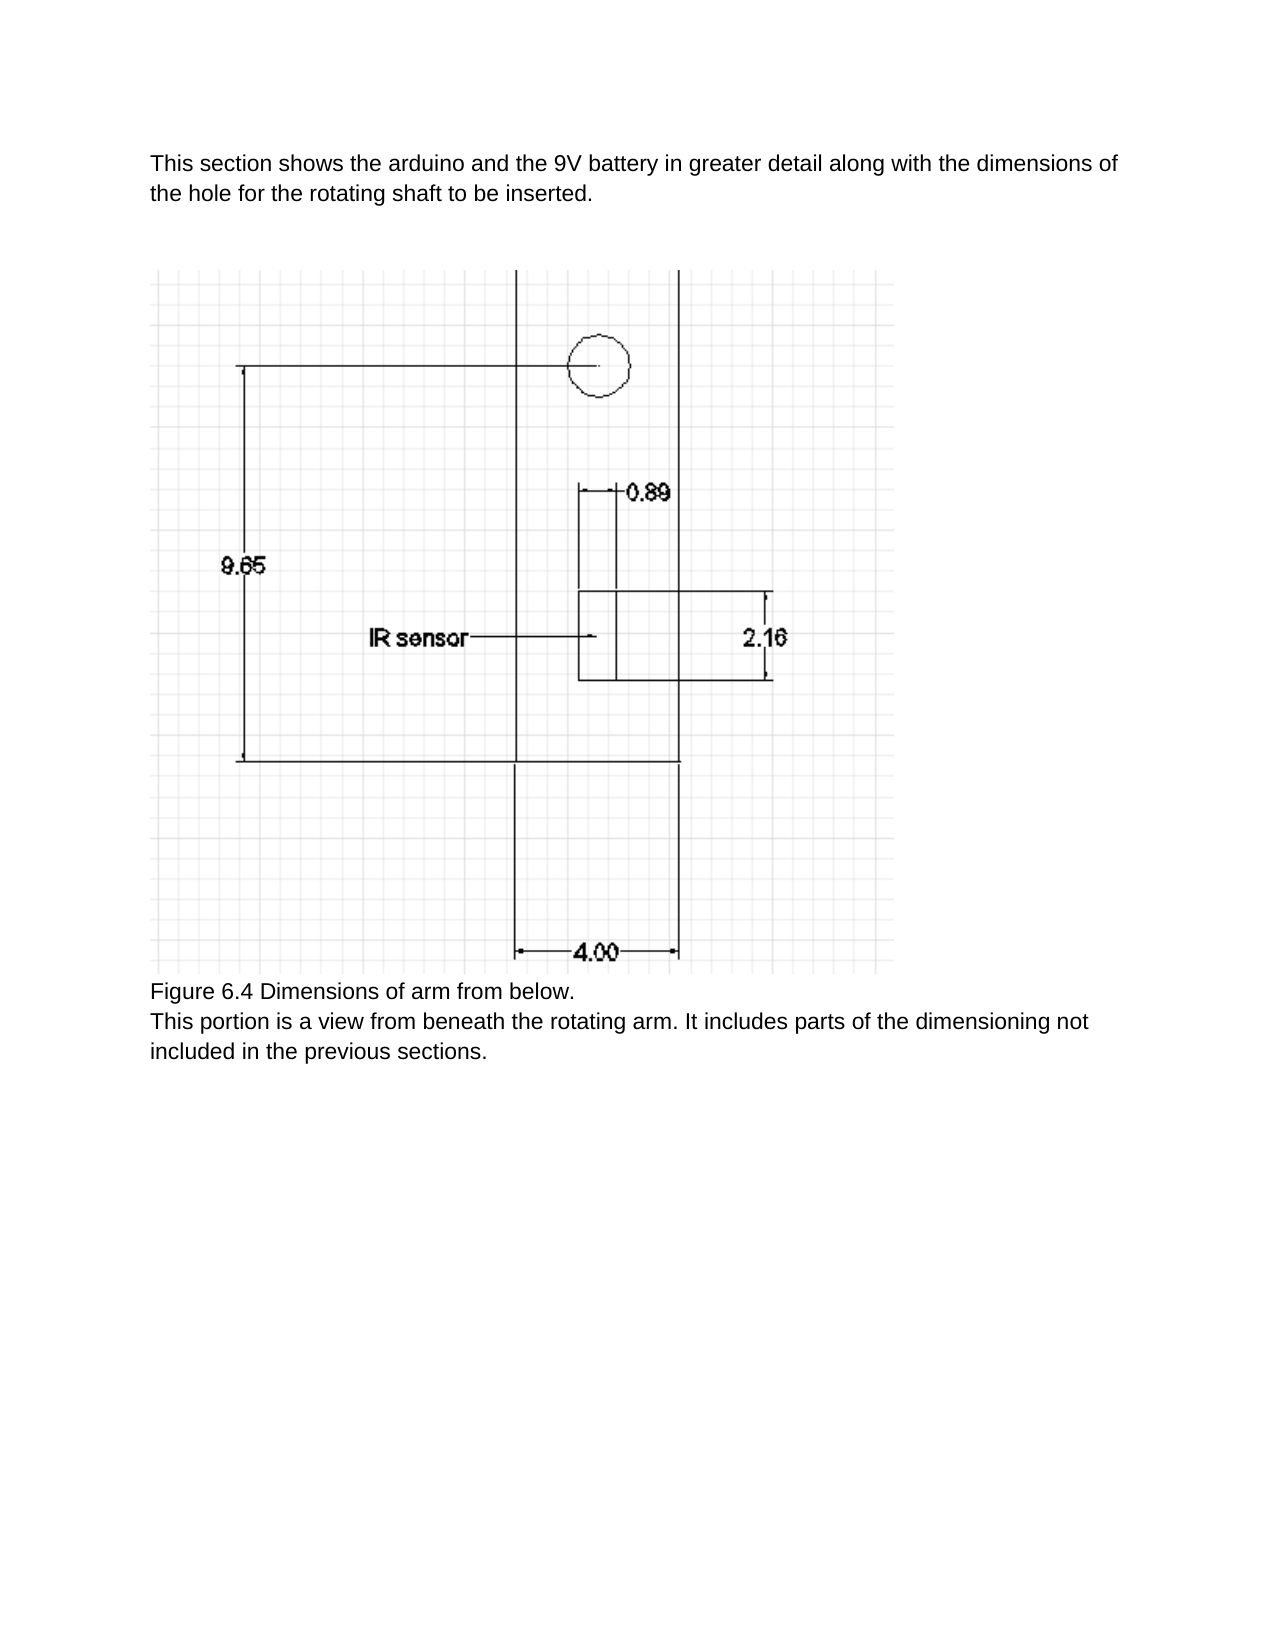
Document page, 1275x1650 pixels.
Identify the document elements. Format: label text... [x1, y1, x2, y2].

picture [150, 270, 894, 974]
text This portion is a view from beneath the rotating arm. It includes parts of the dimensioning not included in the previous sections. [150, 1008, 1125, 1064]
text Figure 6.4 Dimensions of arm from below. [150, 978, 1125, 1004]
text This section shows the arduino and the 9V battery in greater detail along with the dimensions of the hole for the rotating shaft to be inserted. [150, 150, 1125, 207]
